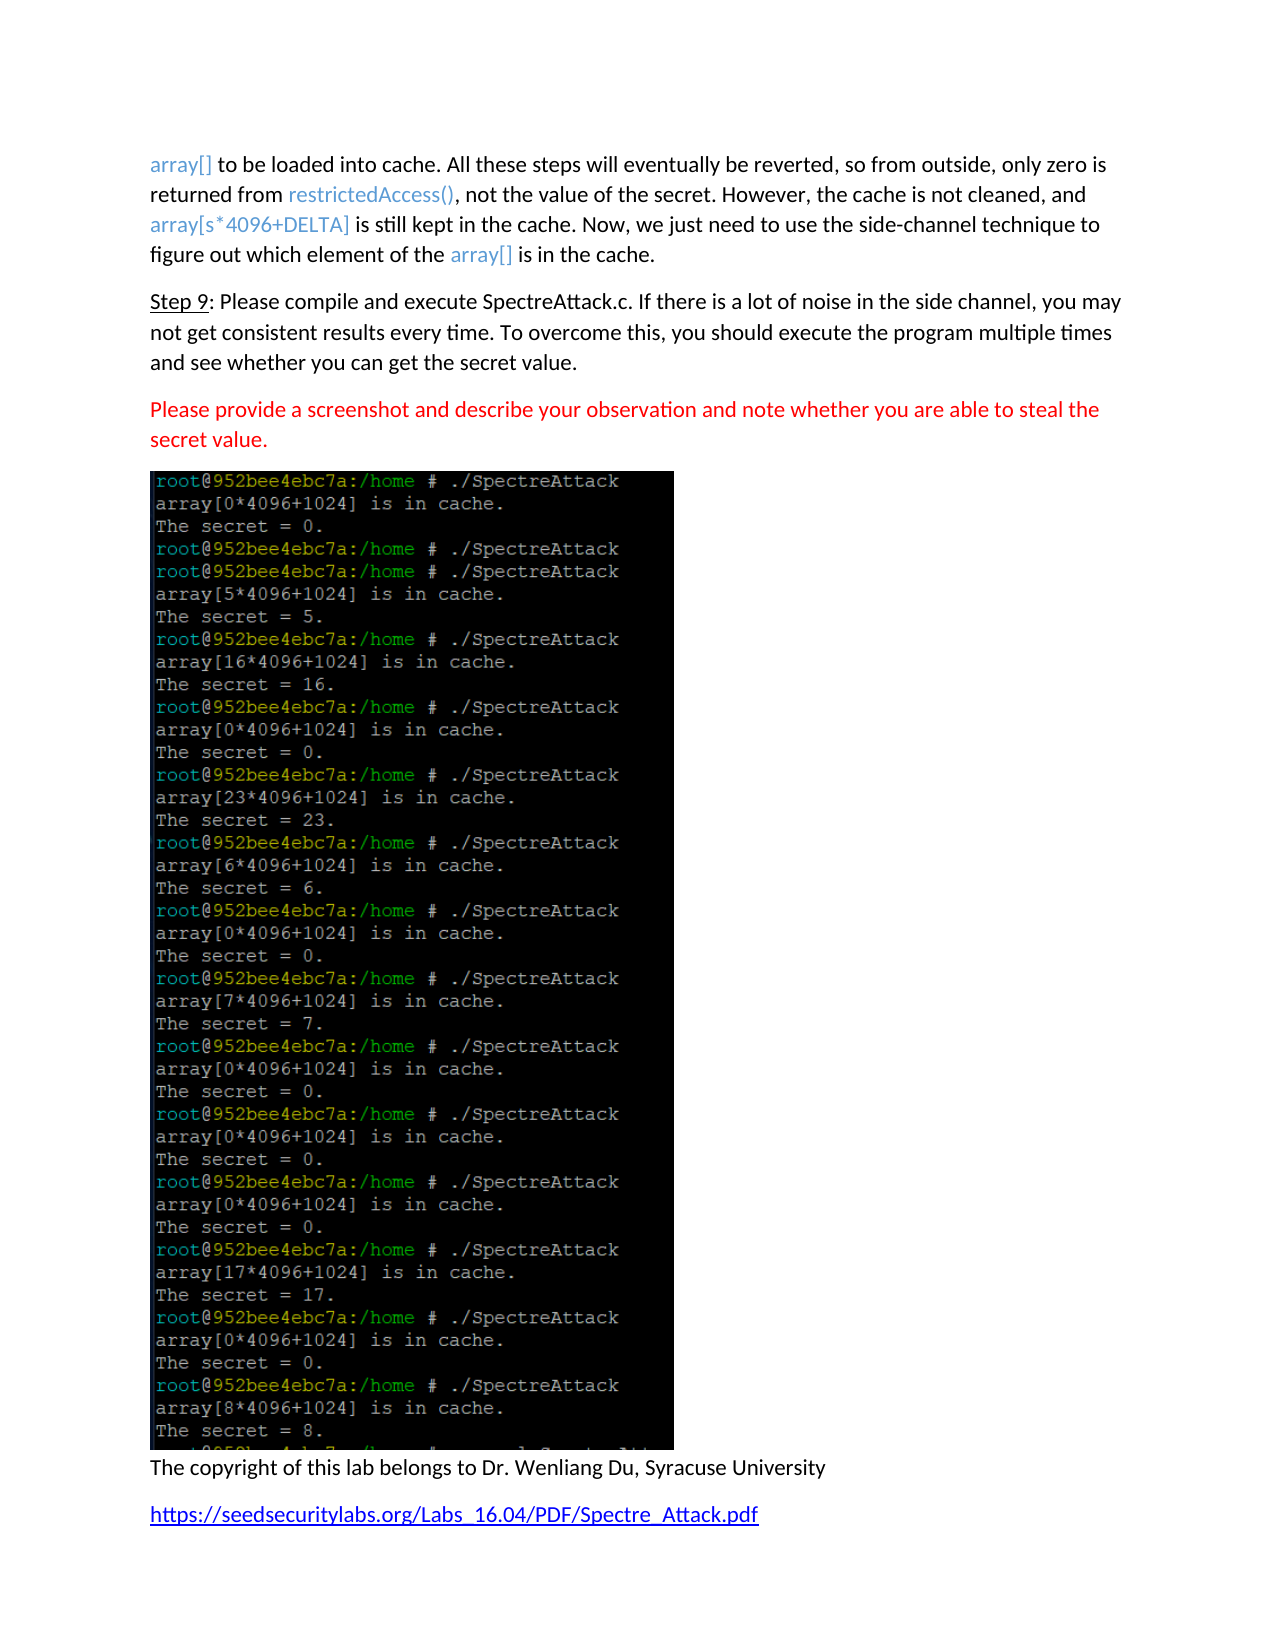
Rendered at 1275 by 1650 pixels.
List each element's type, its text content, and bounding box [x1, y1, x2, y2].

text Please provide a screenshot and describe your observation and note whether you are able to steal the secret value. [150, 395, 1125, 453]
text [150, 150, 1125, 269]
text Step 9: Please compile and execute SpectreAttack.c. If there is a lot of noise in the side channel, you may not get consistent results every time. To overcome this, you should execute the program multiple times and see whether you can get the secret value. [150, 287, 1125, 376]
picture [150, 471, 674, 1450]
